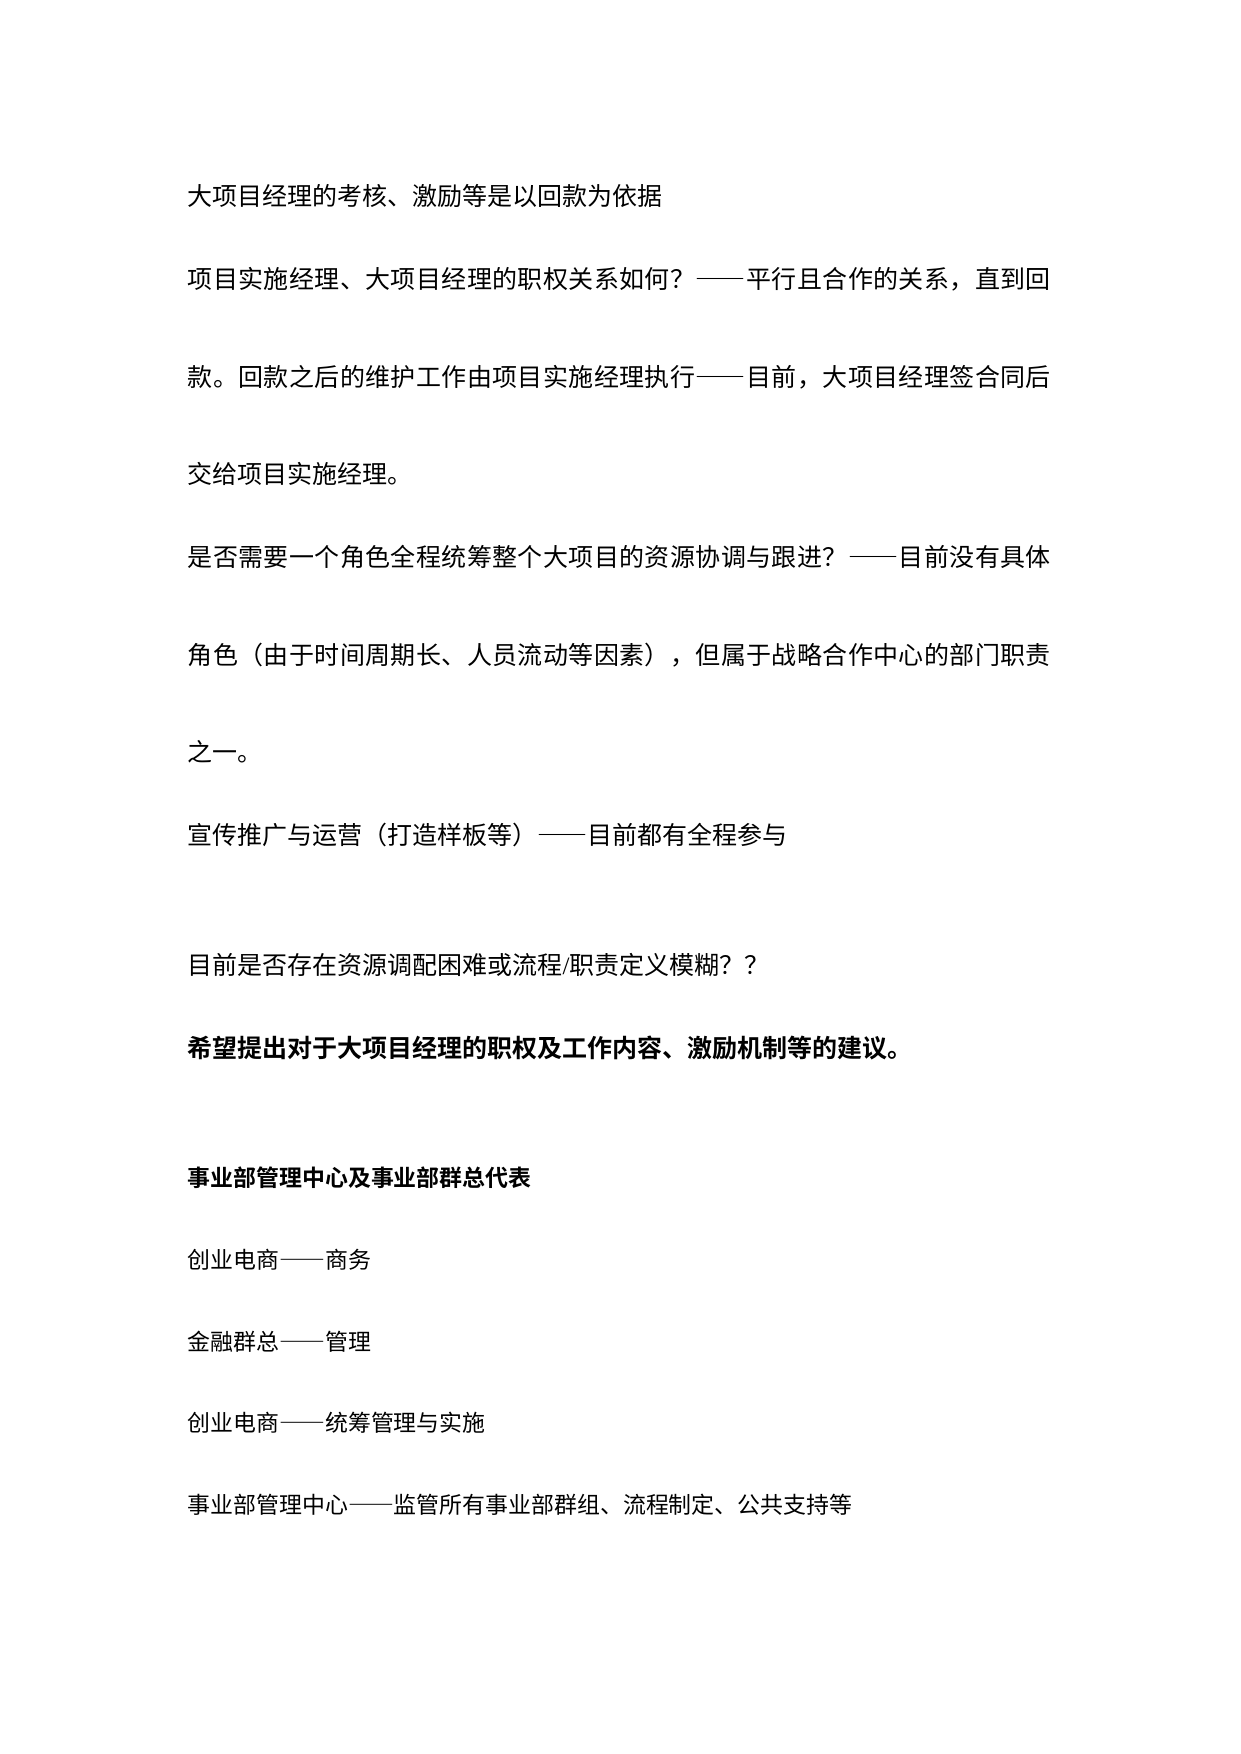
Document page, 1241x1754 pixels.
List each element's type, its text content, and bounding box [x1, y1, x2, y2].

text 事业部管理中心及事业部群总代表 [187, 1144, 1053, 1209]
text 宣传推广与运营（打造样板等）——目前都有全程参与 [187, 801, 1053, 866]
text 希望提出对于大项目经理的职权及工作内容、激励机制等的建议。 [187, 1014, 1053, 1079]
text 目前是否存在资源调配困难或流程/职责定义模糊？？ [187, 931, 1053, 996]
text 大项目经理的考核、激励等是以回款为依据 [187, 162, 1053, 227]
text 创业电商——商务 [187, 1226, 1053, 1291]
text 金融群总——管理 [187, 1308, 1053, 1373]
text 事业部管理中心——监管所有事业部群组、流程制定、公共支持等 [187, 1471, 1053, 1536]
text 是否需要一个角色全程统筹整个大项目的资源协调与跟进？——目前没有具体角色（由于时间周期长、人员流动等因素），但属于战略合作中心的部门职责之一。 [187, 523, 1053, 783]
text 创业电商——统筹管理与实施 [187, 1389, 1053, 1454]
text 项目实施经理、大项目经理的职权关系如何？——平行且合作的关系，直到回款。回款之后的维护工作由项目实施经理执行——目前，大项目经理签合同后交给项目实施经理。 [187, 245, 1053, 505]
